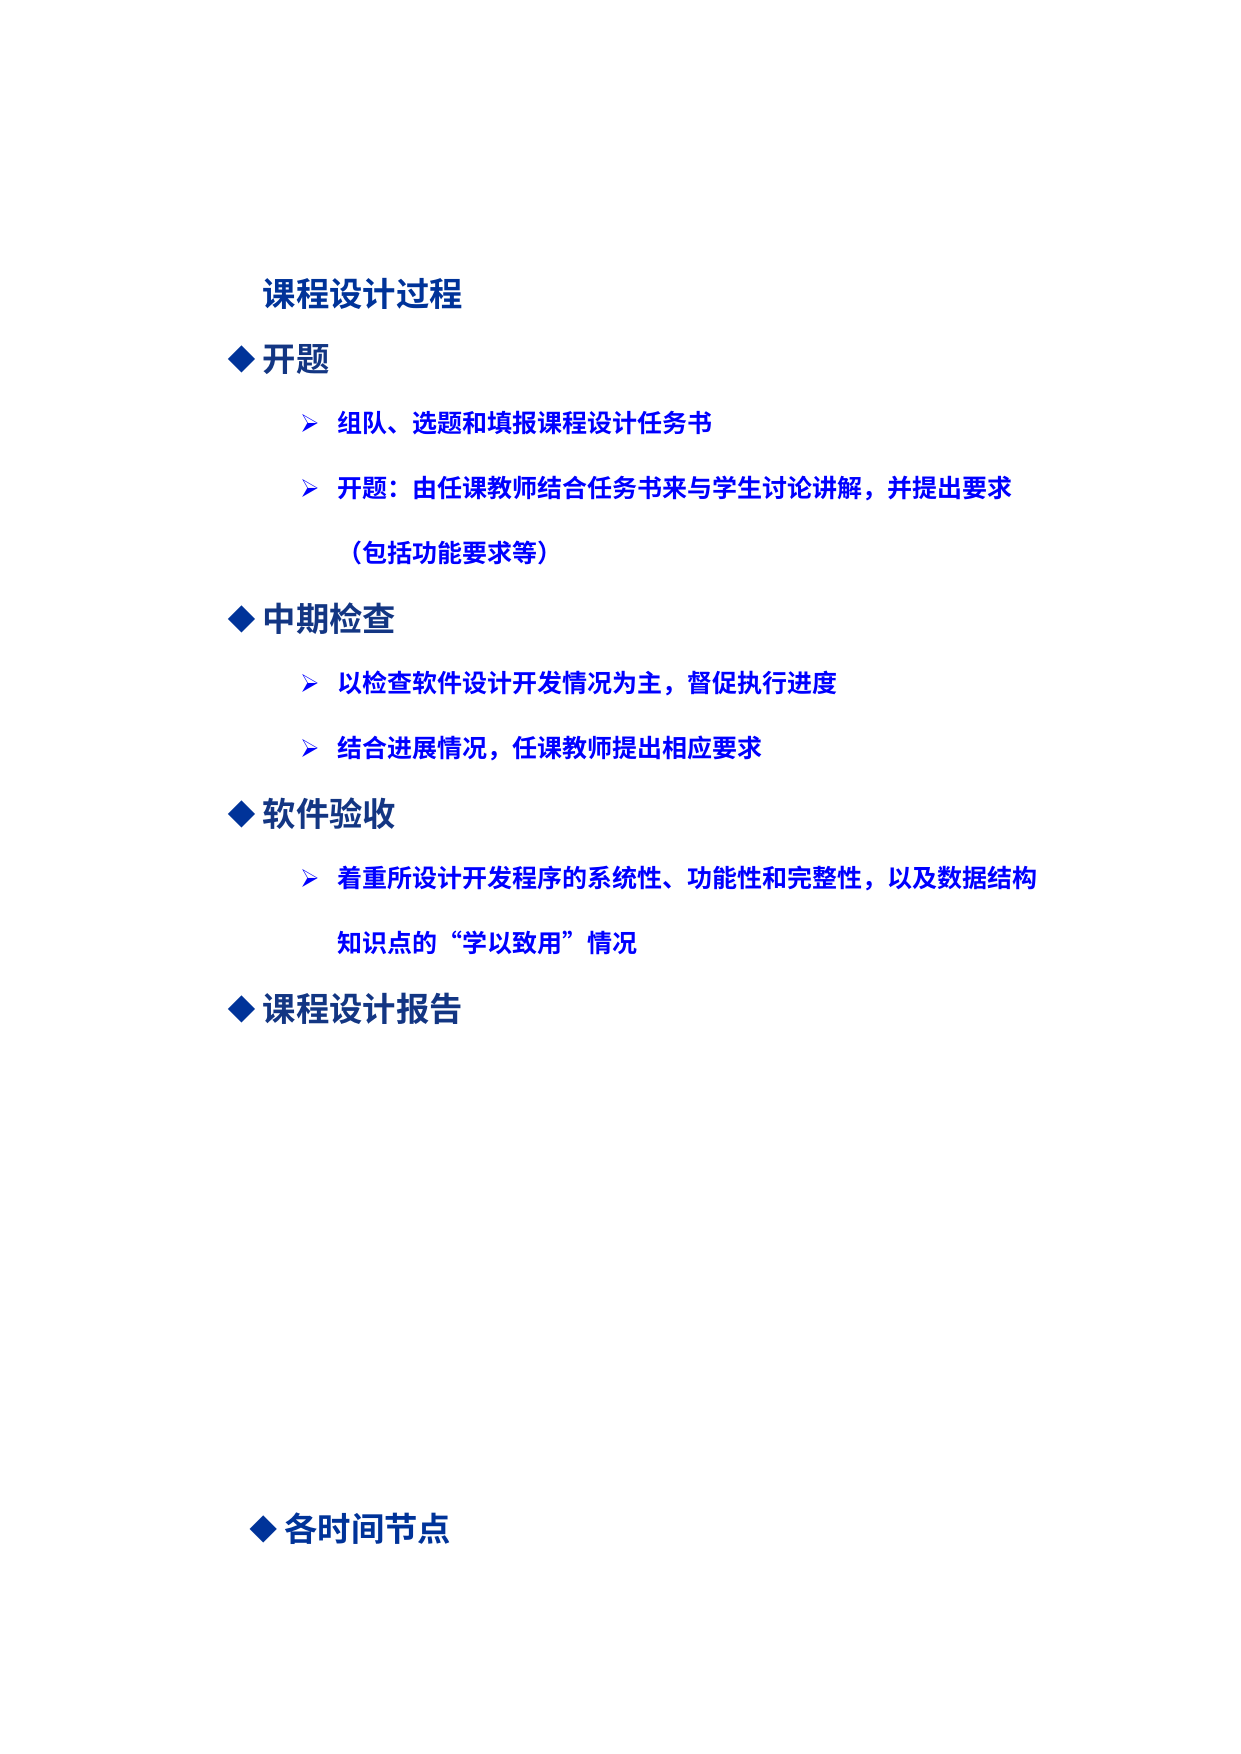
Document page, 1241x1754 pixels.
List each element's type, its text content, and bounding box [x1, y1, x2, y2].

list 以检查软件设计开发情况为主，督促执行进度 [300, 649, 1053, 714]
list 课程设计报告 [225, 974, 1053, 1039]
list 软件验收 [225, 779, 1053, 844]
list 各时间节点 [247, 1494, 1053, 1559]
list 结合进展情况，任课教师提出相应要求 [300, 714, 1053, 779]
list 开题：由任课教师结合任务书来与学生讨论讲解，并提出要求（包括功能要求等） [300, 454, 1053, 584]
list 组队、选题和填报课程设计任务书 [300, 389, 1053, 454]
list 着重所设计开发程序的系统性、功能性和完整性，以及数据结构知识点的“学以致用”情况 [300, 844, 1053, 974]
list 课程设计过程 [262, 259, 1053, 324]
list 开题 [225, 324, 1053, 389]
list 中期检查 [225, 584, 1053, 649]
